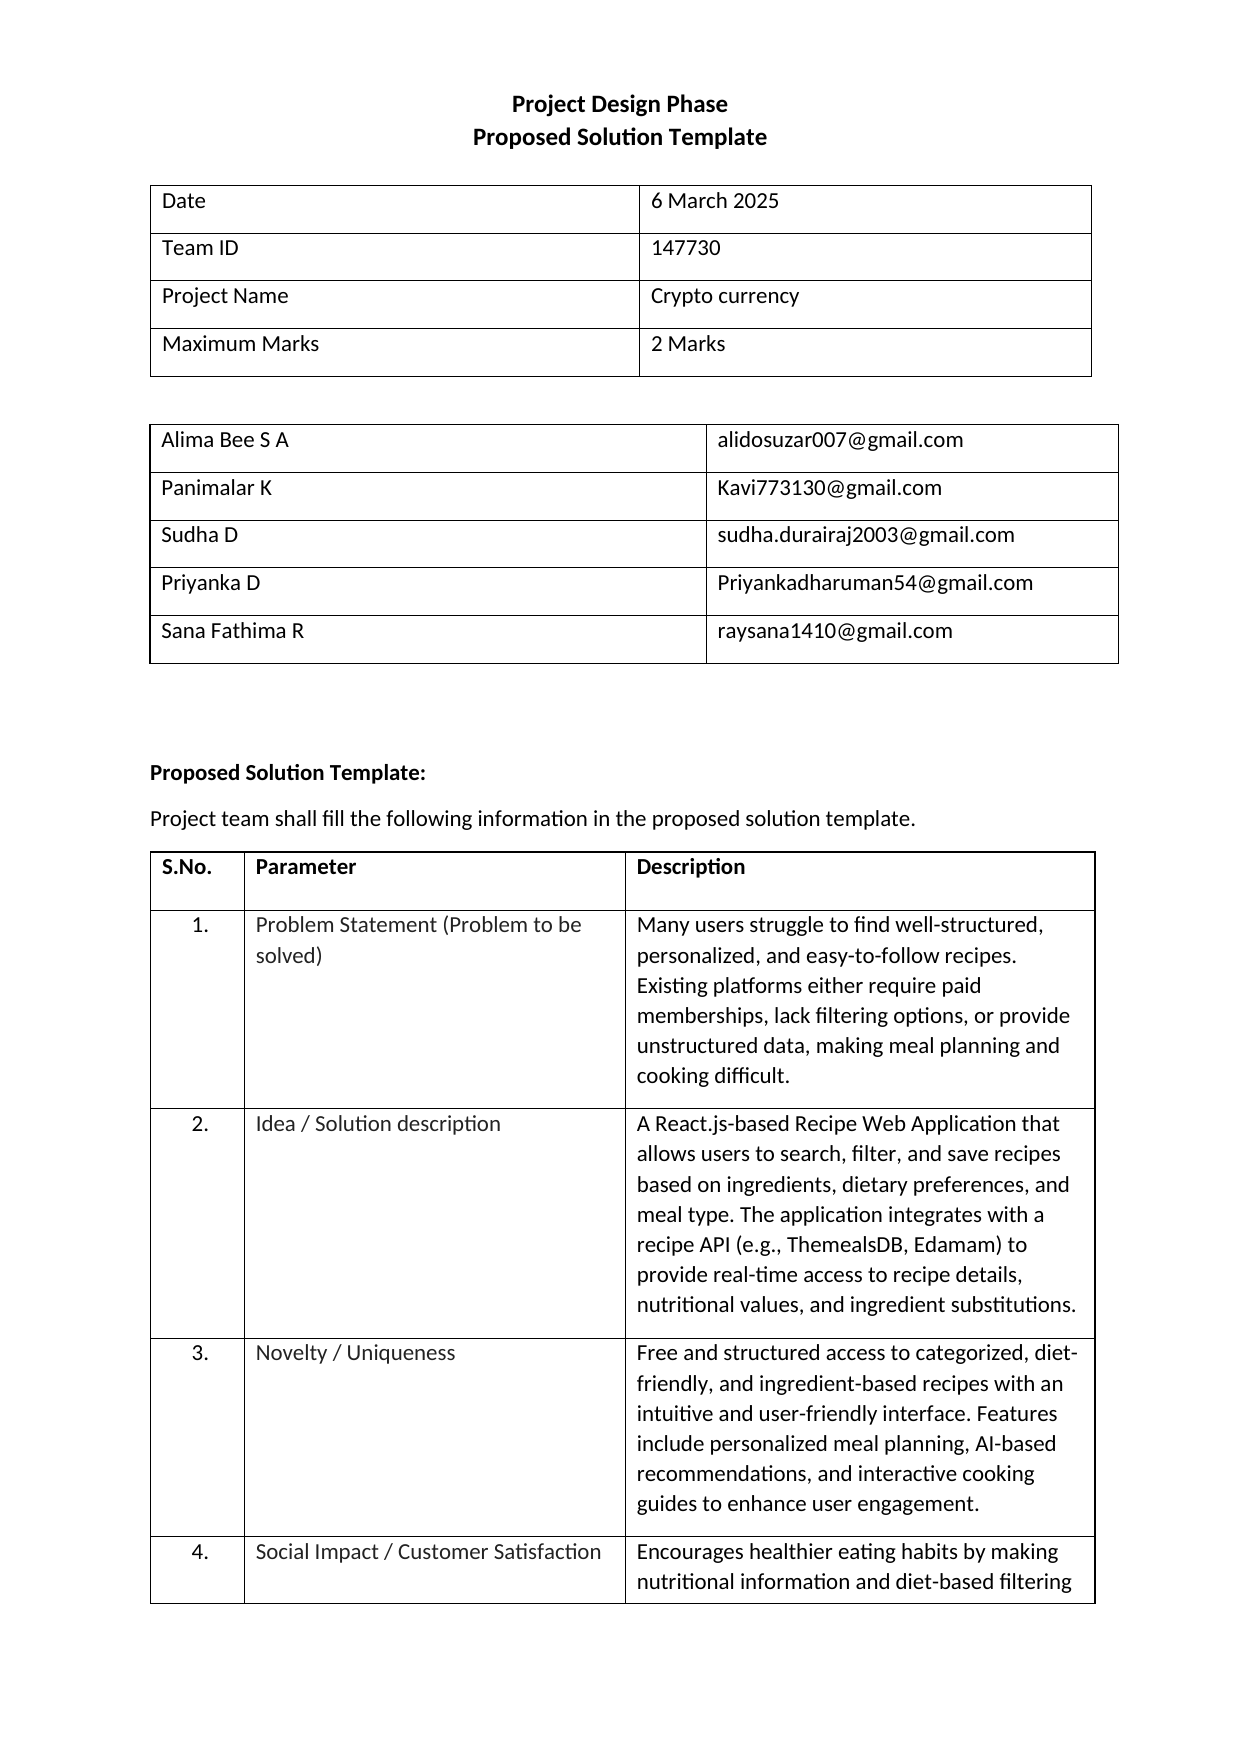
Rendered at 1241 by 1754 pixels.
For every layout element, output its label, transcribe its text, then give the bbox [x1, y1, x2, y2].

table_cell Sana Fathima R [151, 616, 706, 663]
table_cell Team ID [151, 234, 639, 280]
text Project Design Phase [150, 89, 1090, 119]
table_cell Sudha D [151, 521, 706, 567]
text Proposed Solution Template [150, 122, 1090, 152]
table_header S.No. [151, 853, 244, 909]
table_cell Idea / Solution description [245, 1109, 625, 1337]
text Project team shall fill the following information in the proposed solution template. [150, 804, 1090, 833]
table_cell [151, 1109, 244, 1337]
table_cell [151, 1537, 244, 1603]
table_header Description [626, 853, 1094, 909]
table_cell Panimalar K [151, 473, 706, 519]
table_cell Free and structured access to categorized, diet-friendly, and ingredient-based recipes with an intuitive and user-friendly interface. Features include personalized meal planning, AI-based recommendations, and interactive cooking guides to enhance user engagement. [626, 1339, 1094, 1536]
table_cell sudha.durairaj2003@gmail.com [707, 521, 1118, 567]
table_cell A React.js-based Recipe Web Application that allows users to search, filter, and save recipes based on ingredients, dietary preferences, and meal type. The application integrates with a recipe API (e.g., ThemealsDB, Edamam) to provide real-time access to recipe details, nutritional values, and ingredient substitutions. [626, 1109, 1094, 1337]
table_header 6 March 2025 [640, 186, 1091, 232]
table_header Alima Bee S A [151, 425, 706, 472]
table_cell Crypto currency [640, 281, 1091, 328]
table_cell [151, 911, 244, 1108]
table_cell [151, 1339, 244, 1536]
table_cell Project Name [151, 281, 639, 328]
table_cell Novelty / Uniqueness [245, 1339, 625, 1536]
table_cell 147730 [640, 234, 1091, 280]
table_cell Priyankadharuman54@gmail.com [707, 568, 1118, 615]
table_cell Kavi773130@gmail.com [707, 473, 1118, 519]
table_header Date [151, 186, 639, 232]
table_cell Maximum Marks [151, 329, 639, 376]
table_header Parameter [245, 853, 625, 909]
text Proposed Solution Template: [150, 758, 1090, 786]
table_cell Many users struggle to find well-structured, personalized, and easy-to-follow recipes. Existing platforms either require paid memberships, lack filtering options, or provide unstructured data, making meal planning and cooking difficult. [626, 911, 1094, 1108]
table_header alidosuzar007@gmail.com [707, 425, 1118, 472]
table_cell Priyanka D [151, 568, 706, 615]
table_cell Problem Statement (Problem to be solved) [245, 911, 625, 1108]
table_cell Social Impact / Customer Satisfaction [245, 1537, 625, 1603]
table_cell raysana1410@gmail.com [707, 616, 1118, 663]
table_cell 2 Marks [640, 329, 1091, 376]
